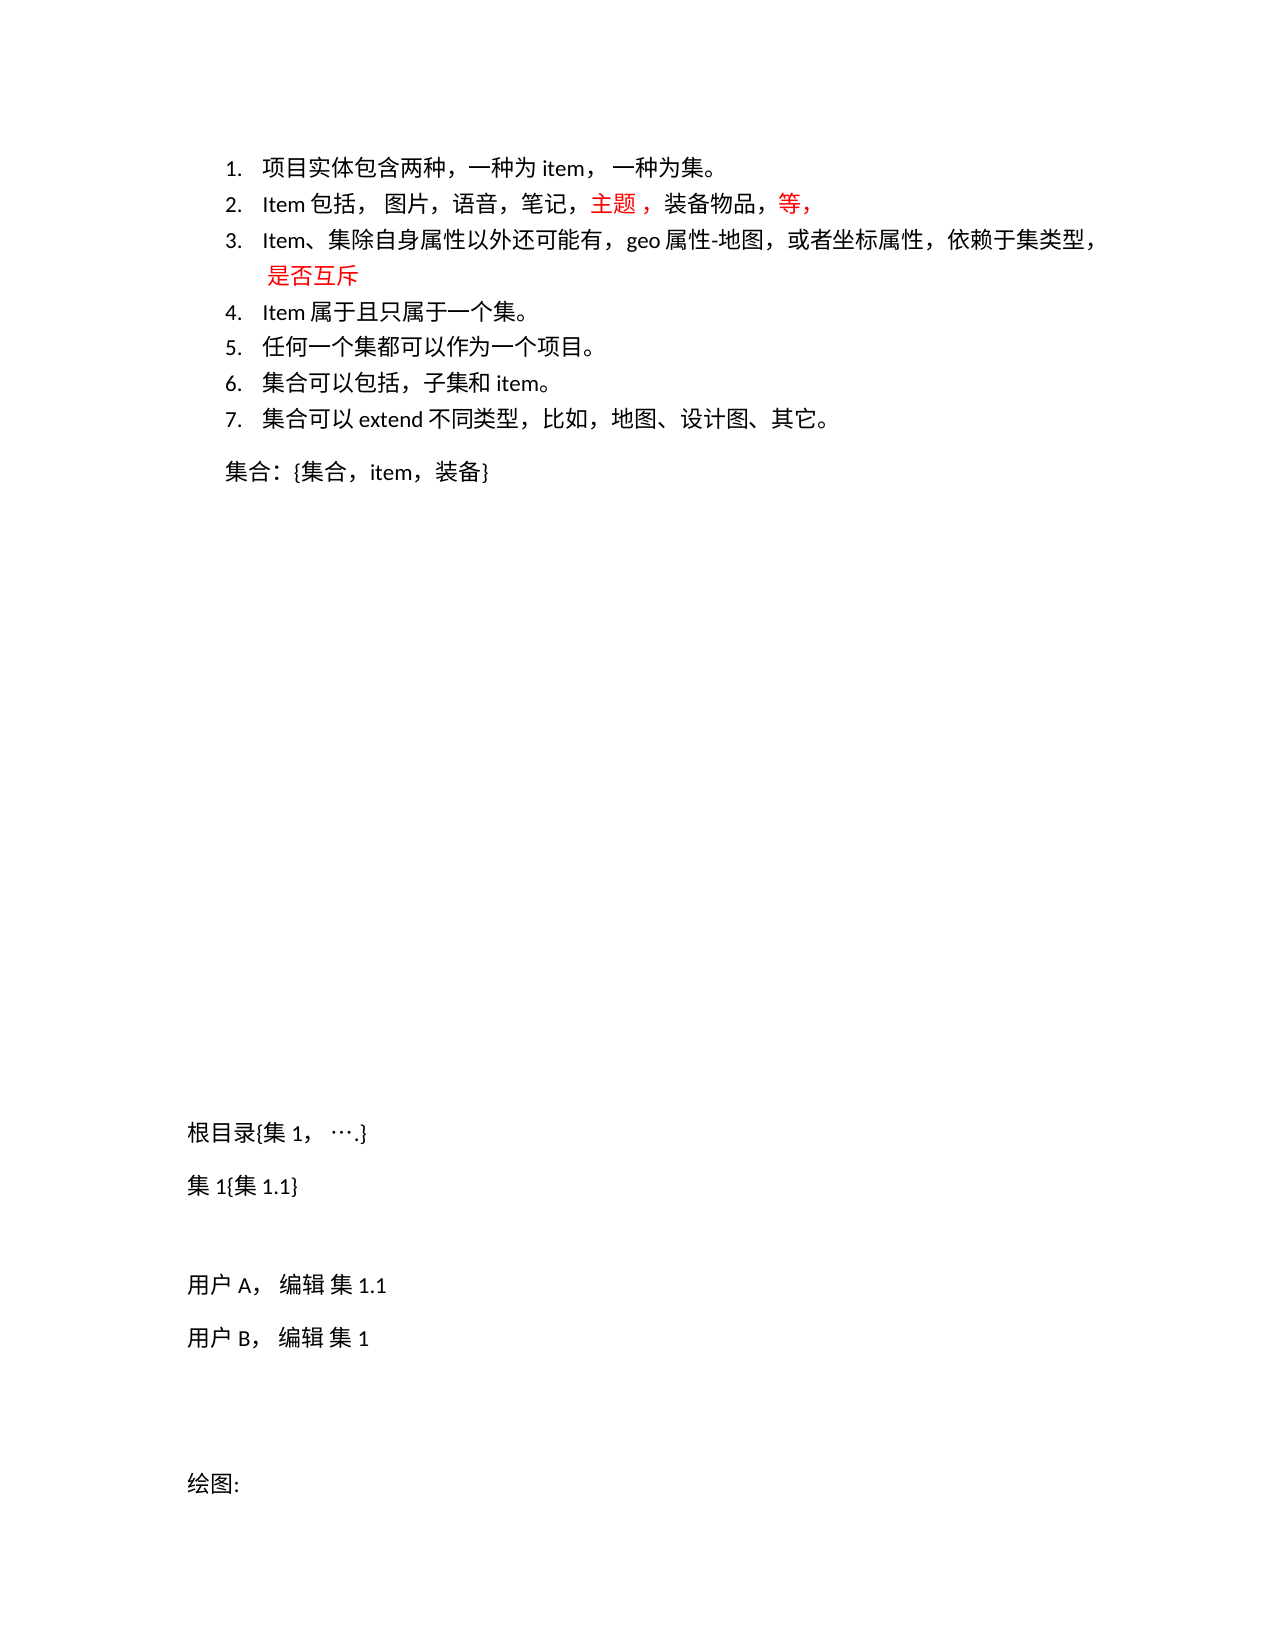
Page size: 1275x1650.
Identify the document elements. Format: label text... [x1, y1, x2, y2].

list 集合可以包括，子集和item。 [225, 365, 1087, 398]
text 用户A， 编辑 集1.1 [187, 1267, 1087, 1300]
text 集合：{集合，item，装备} [187, 453, 1087, 487]
list 项目实体包含两种，一种为item， 一种为集。 [225, 150, 1087, 183]
list Item属于且只属于一个集。 [225, 293, 1087, 327]
list 集合可以extend不同类型，比如，地图、设计图、其它。 [225, 401, 1087, 434]
text 绘图: [187, 1466, 1087, 1499]
list 任何一个集都可以作为一个项目。 [225, 329, 1087, 362]
text 集1{集1.1} [187, 1168, 1087, 1201]
text 根目录{集1， ….} [187, 1115, 1087, 1148]
list Item、集除自身属性以外还可能有，geo属性-地图，或者坐标属性，依赖于集类型， 是否互斥 [225, 222, 1087, 291]
list Item包括， 图片，语音，笔记，主题 ，装备物品，等， [225, 186, 1087, 219]
text 用户B， 编辑 集 1 [187, 1319, 1087, 1353]
